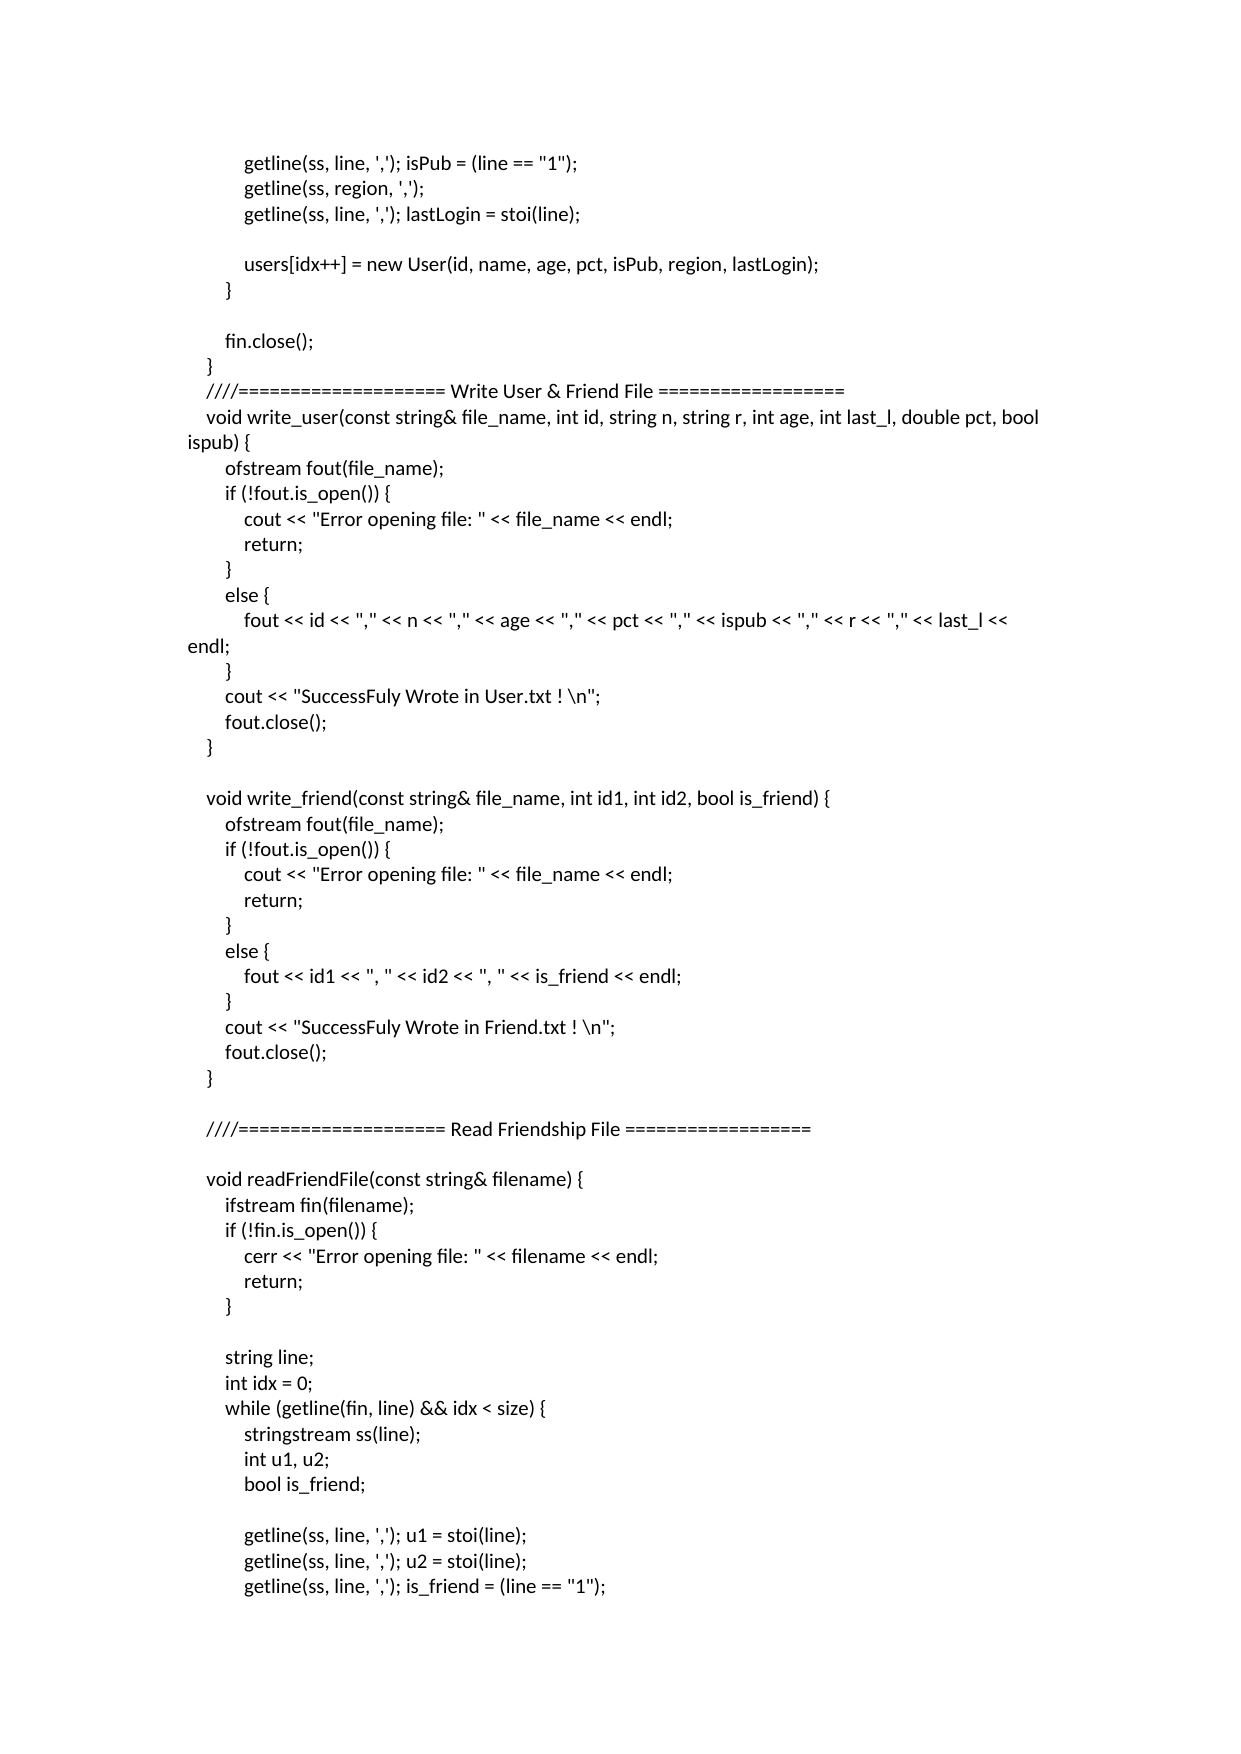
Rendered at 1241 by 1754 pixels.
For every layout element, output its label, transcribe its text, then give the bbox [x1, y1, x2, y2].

text if (!fout.is_open()) { [187, 836, 1053, 862]
text return; [187, 531, 1053, 557]
text fin.close(); [187, 328, 1053, 353]
text } [187, 734, 1053, 760]
text } [187, 353, 1053, 379]
text getline(ss, line, ','); u2 = stoi(line); [187, 1548, 1053, 1573]
text if (!fin.is_open()) { [187, 1217, 1053, 1243]
text return; [187, 887, 1053, 912]
text } [187, 557, 1053, 582]
text cout << "SuccessFuly Wrote in Friend.txt ! \n"; [187, 1014, 1053, 1039]
text void readFriendFile(const string& filename) { [187, 1167, 1053, 1192]
text int u1, u2; [187, 1446, 1053, 1472]
text while (getline(fin, line) && idx < size) { [187, 1395, 1053, 1421]
text ofstream fout(file_name); [187, 811, 1053, 836]
text void write_friend(const string& file_name, int id1, int id2, bool is_friend) { [187, 785, 1053, 811]
text ////==================== Write User & Friend File ================== [187, 379, 1053, 404]
text users[idx++] = new User(id, name, age, pct, isPub, region, lastLogin); [187, 252, 1053, 277]
text } [187, 1294, 1053, 1319]
text getline(ss, line, ','); is_friend = (line == "1"); [187, 1573, 1053, 1599]
text string line; [187, 1344, 1053, 1370]
text } [187, 989, 1053, 1014]
text cout << "SuccessFuly Wrote in User.txt ! \n"; [187, 684, 1053, 709]
text } [187, 1065, 1053, 1090]
text stringstream ss(line); [187, 1421, 1053, 1446]
text int idx = 0; [187, 1370, 1053, 1395]
text ////==================== Read Friendship File ================== [187, 1116, 1053, 1141]
text getline(ss, line, ','); isPub = (line == "1"); [187, 150, 1053, 175]
text getline(ss, line, ','); lastLogin = stoi(line); [187, 201, 1053, 226]
text fout << id1 << ", " << id2 << ", " << is_friend << endl; [187, 963, 1053, 989]
text bool is_friend; [187, 1472, 1053, 1497]
text getline(ss, line, ','); u1 = stoi(line); [187, 1522, 1053, 1548]
text fout.close(); [187, 1039, 1053, 1065]
text fout << id << "," << n << "," << age << "," << pct << "," << ispub << "," << r << "," << last_l << endl; [187, 607, 1053, 658]
text } [187, 277, 1053, 302]
text } [187, 658, 1053, 684]
text ifstream fin(filename); [187, 1192, 1053, 1217]
text void write_user(const string& file_name, int id, string n, string r, int age, int last_l, double pct, bool ispub) { [187, 404, 1053, 455]
text cout << "Error opening file: " << file_name << endl; [187, 862, 1053, 887]
text return; [187, 1268, 1053, 1294]
text fout.close(); [187, 709, 1053, 734]
text getline(ss, region, ','); [187, 175, 1053, 201]
text else { [187, 582, 1053, 607]
text cout << "Error opening file: " << file_name << endl; [187, 506, 1053, 531]
text cerr << "Error opening file: " << filename << endl; [187, 1243, 1053, 1268]
text else { [187, 938, 1053, 963]
text } [187, 912, 1053, 938]
text if (!fout.is_open()) { [187, 480, 1053, 506]
text ofstream fout(file_name); [187, 455, 1053, 480]
